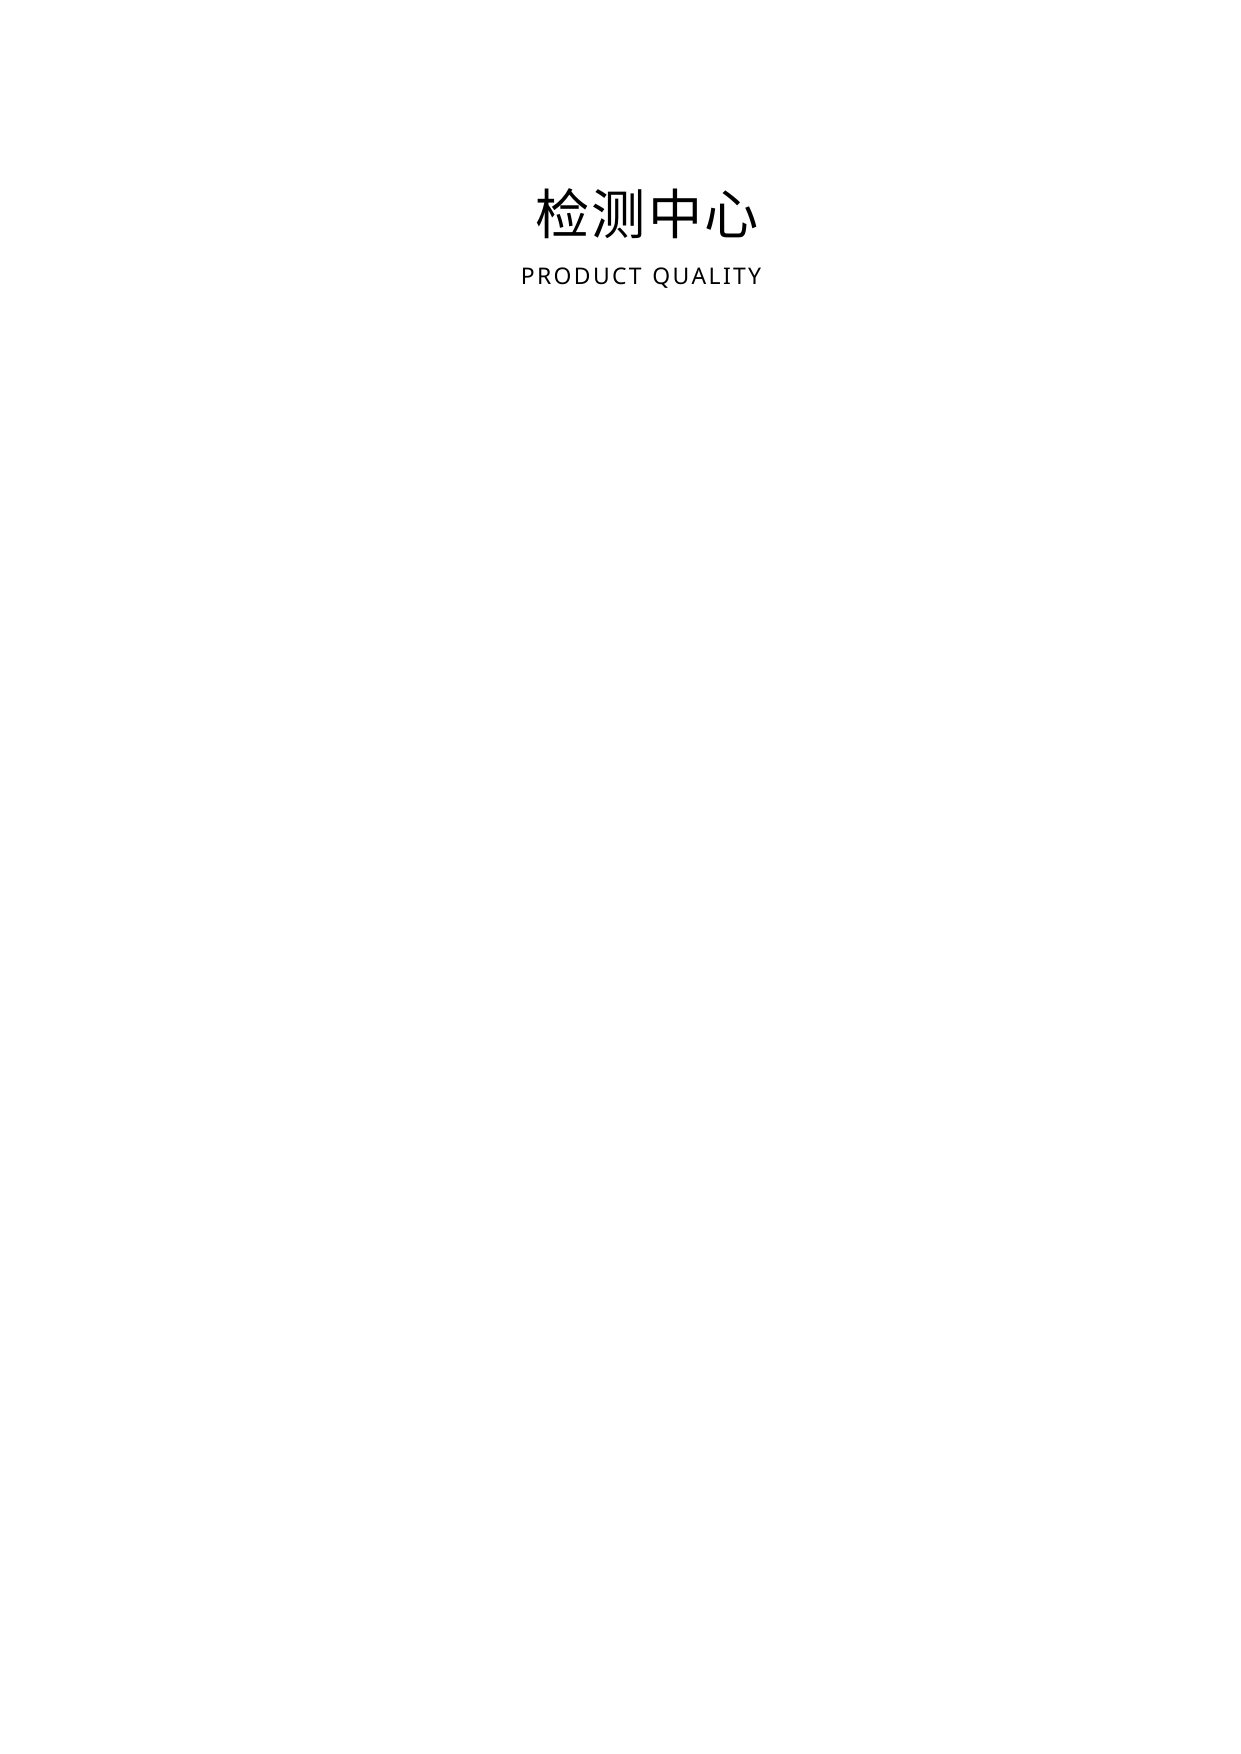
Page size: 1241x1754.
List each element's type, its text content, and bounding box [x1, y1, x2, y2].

text 检测中心 [187, 162, 1106, 259]
text PRODUCT QUALITY [79, 259, 1193, 292]
